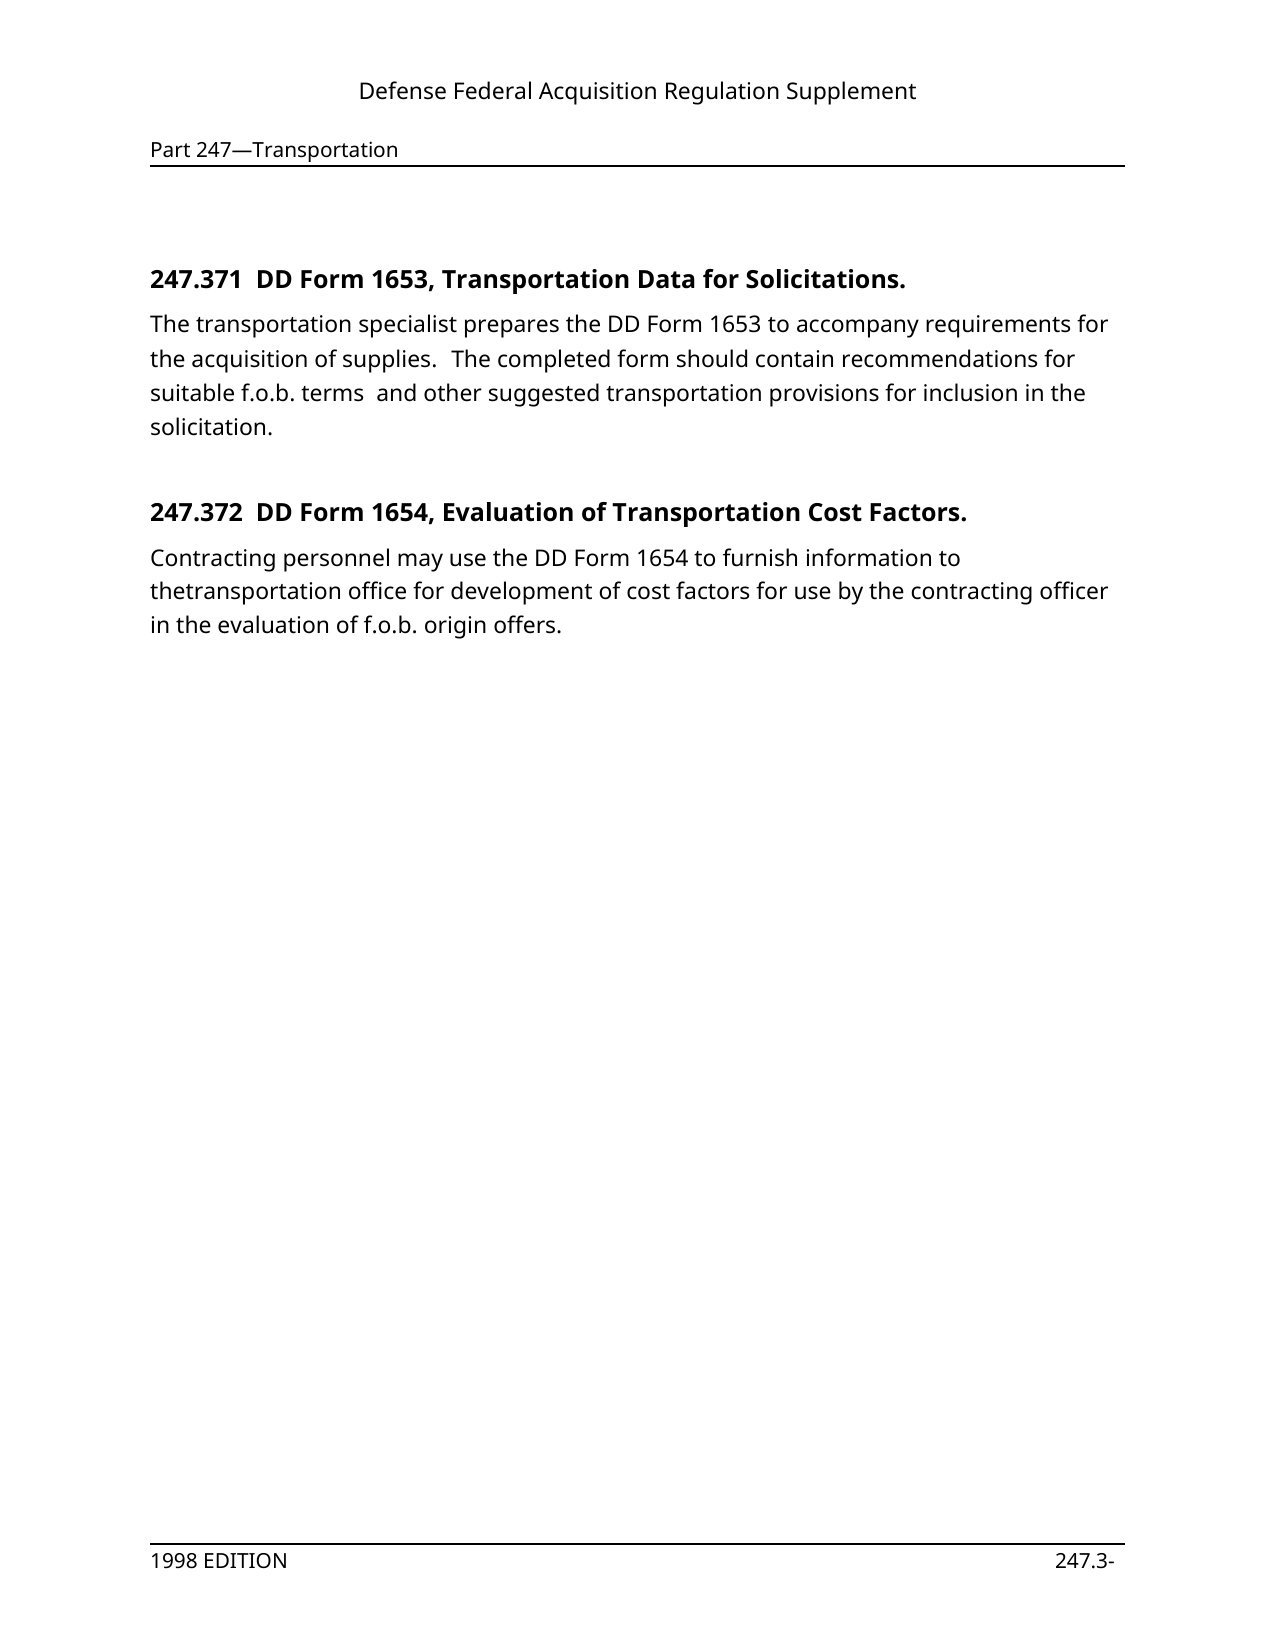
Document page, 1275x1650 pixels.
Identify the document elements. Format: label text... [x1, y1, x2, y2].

subtitle 247.371 DD Form 1653, Transportation Data for Solicitations. [150, 228, 1125, 296]
text Contracting personnel may use the DD Form 1654 to furnish information to thetransportation office for development of cost factors for use by the contracting officer in the evaluation of f.o.b. origin offers. [150, 542, 1125, 640]
text The transportation specialist prepares the DD Form 1653 to accompany requirements for the acquisition of supplies. The completed form should contain recommendations for suitable f.o.b. terms and other suggested transportation provisions for inclusion in the solicitation. [150, 308, 1125, 442]
subtitle 247.372 DD Form 1654, Evaluation of Transportation Cost Factors. [150, 461, 1125, 529]
